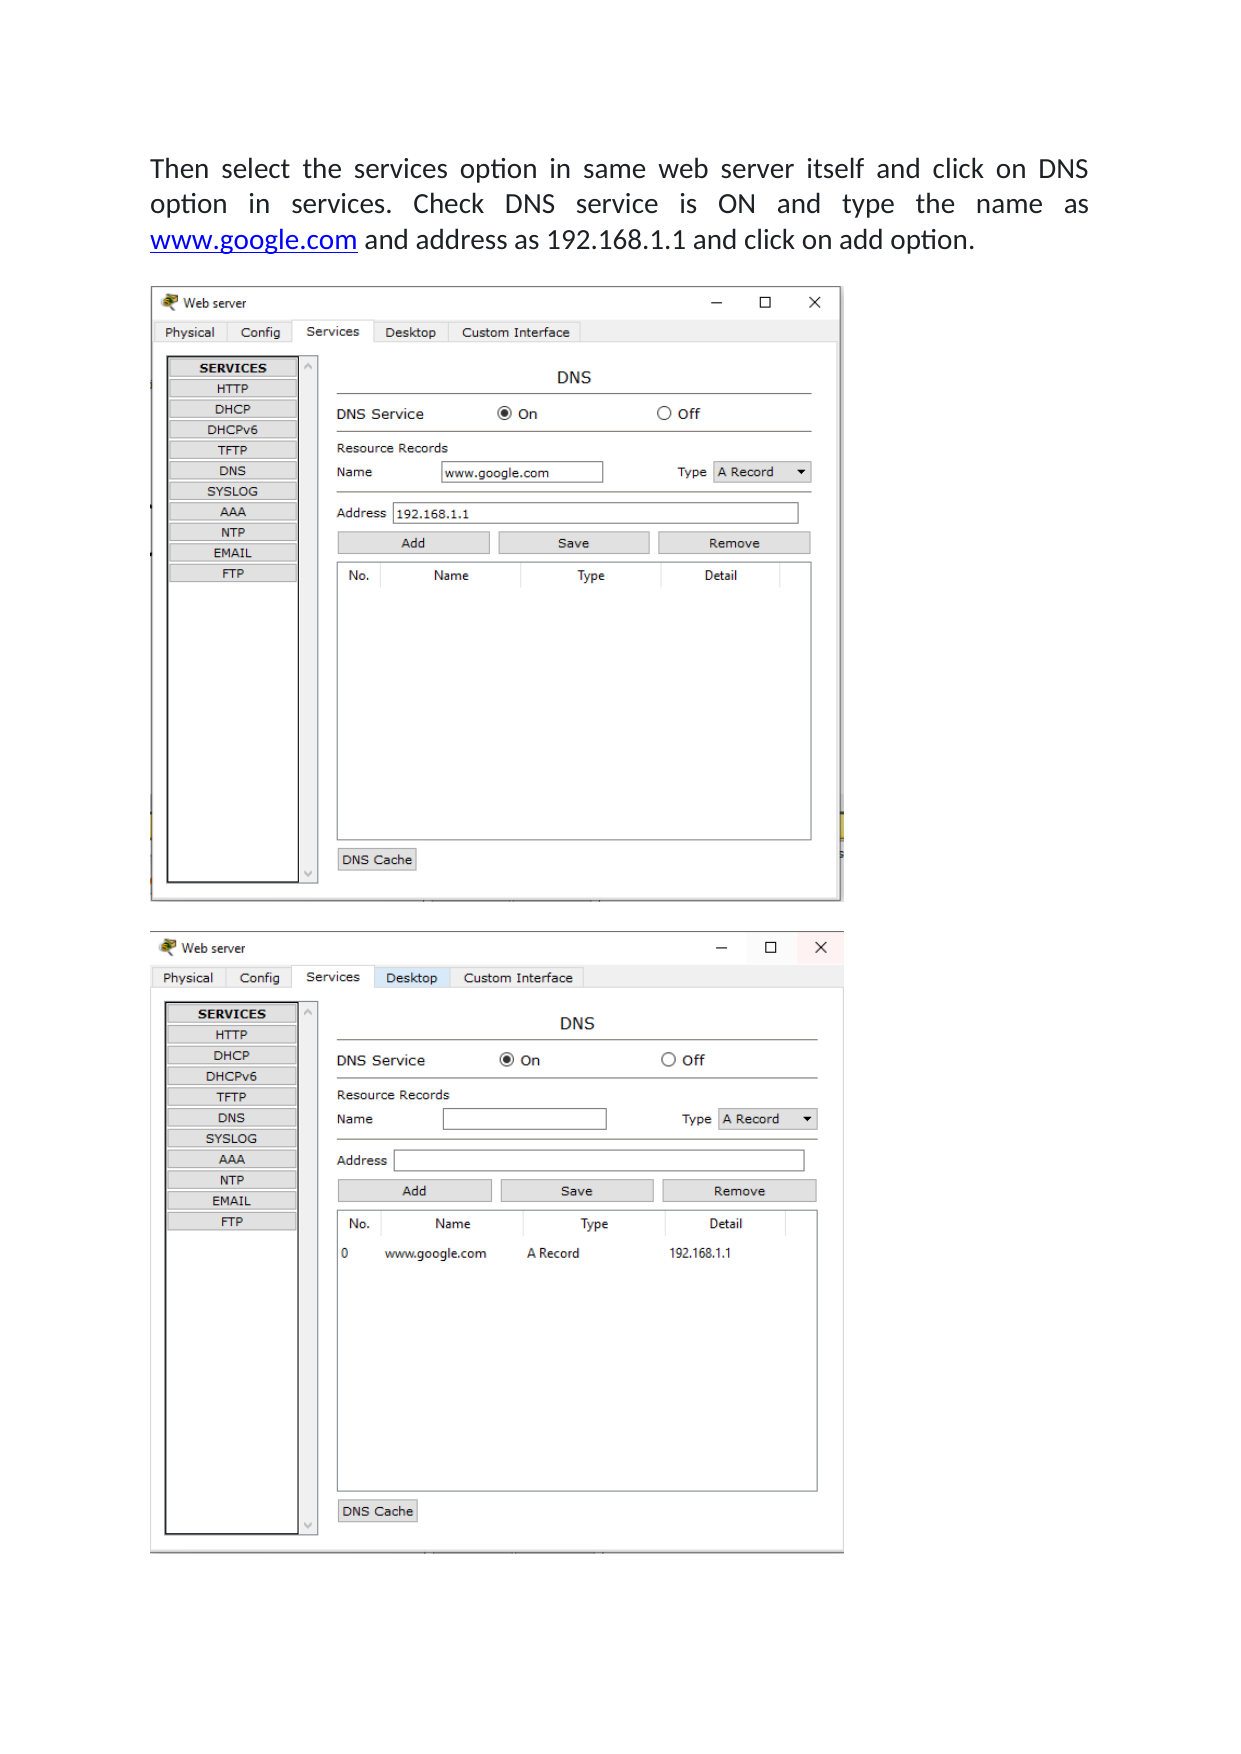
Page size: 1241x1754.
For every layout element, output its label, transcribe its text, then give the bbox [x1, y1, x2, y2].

picture [150, 931, 844, 1554]
text Then select the services option in same web server itself and click on DNS option in services. Check DNS service is ON and type the name as www.google.com and address as 192.168.1.1 and click on add option. [150, 150, 1090, 257]
picture [150, 286, 844, 902]
